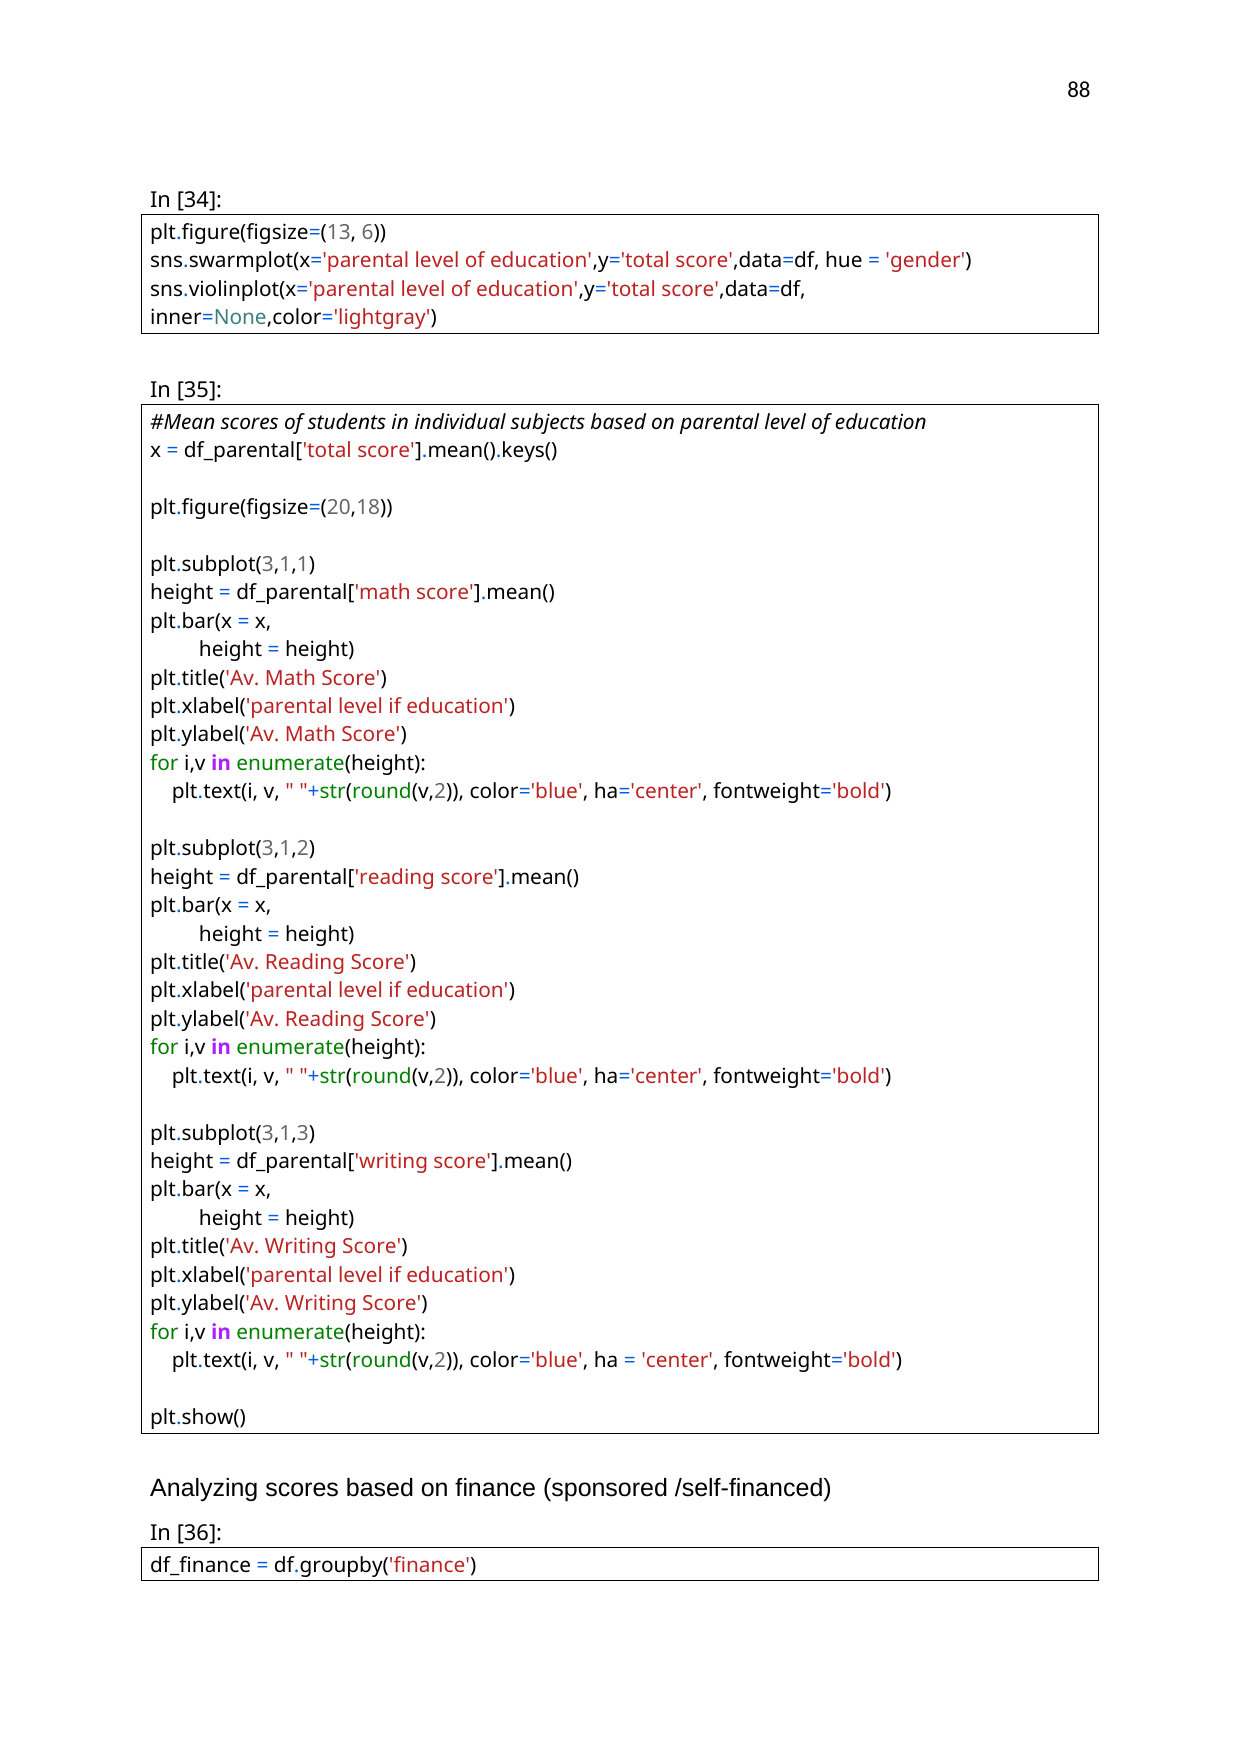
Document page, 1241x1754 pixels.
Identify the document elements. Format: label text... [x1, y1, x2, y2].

text sns.swarmplot(x='parental level of education',y='total score',data=df, hue = 'gender') [150, 245, 1090, 271]
text In [35]: [150, 372, 1090, 404]
text plt.show() [142, 1399, 1098, 1433]
text plt.text(i, v, " "+str(round(v,2)), color='blue', ha='center', fontweight='bold') [150, 776, 1090, 805]
text df_finance = df.groupby('finance') [142, 1548, 1098, 1580]
text plt.subplot(3,1,3) [150, 1118, 1090, 1146]
text height = df_parental['reading score'].mean() [150, 862, 1090, 890]
text plt.ylabel('Av. Writing Score') [150, 1288, 1090, 1317]
text #Mean scores of students in individual subjects based on parental level of education [142, 405, 1098, 435]
text plt.xlabel('parental level if education') [150, 691, 1090, 719]
text plt.figure(figsize=(20,18)) [150, 492, 1090, 521]
text sns.violinplot(x='parental level of education',y='total score',data=df, inner=None,color='lightgray') [142, 271, 1098, 333]
text for i,v in enumerate(height): [150, 1032, 1090, 1061]
text plt.text(i, v, " "+str(round(v,2)), color='blue', ha = 'center', fontweight='bold') [150, 1345, 1090, 1374]
text height = height) [150, 1203, 1090, 1231]
text plt.subplot(3,1,1) [150, 549, 1090, 577]
text height = height) [150, 634, 1090, 663]
text plt.text(i, v, " "+str(round(v,2)), color='blue', ha='center', fontweight='bold') [150, 1061, 1090, 1089]
text plt.subplot(3,1,2) [150, 833, 1090, 862]
text In [34]: [150, 182, 1090, 214]
text plt.xlabel('parental level if education') [150, 1260, 1090, 1288]
text plt.ylabel('Av. Math Score') [150, 719, 1090, 748]
text for i,v in enumerate(height): [150, 748, 1090, 776]
text height = height) [150, 919, 1090, 947]
text plt.title('Av. Math Score') [150, 663, 1090, 691]
text plt.title('Av. Reading Score') [150, 947, 1090, 976]
text plt.figure(figsize=(13, 6)) [142, 215, 1098, 245]
text plt.xlabel('parental level if education') [150, 976, 1090, 1004]
text plt.ylabel('Av. Reading Score') [150, 1004, 1090, 1032]
text x = df_parental['total score'].mean().keys() [150, 435, 1090, 464]
text Analyzing scores based on finance (sponsored /self-financed) [150, 1473, 1090, 1502]
text height = df_parental['math score'].mean() [150, 577, 1090, 606]
text plt.bar(x = x, [150, 606, 1090, 634]
text height = df_parental['writing score'].mean() [150, 1146, 1090, 1174]
text In [36]: [150, 1515, 1090, 1547]
text plt.title('Av. Writing Score') [150, 1231, 1090, 1260]
text plt.bar(x = x, [150, 1174, 1090, 1203]
text plt.bar(x = x, [150, 890, 1090, 919]
text for i,v in enumerate(height): [150, 1317, 1090, 1345]
